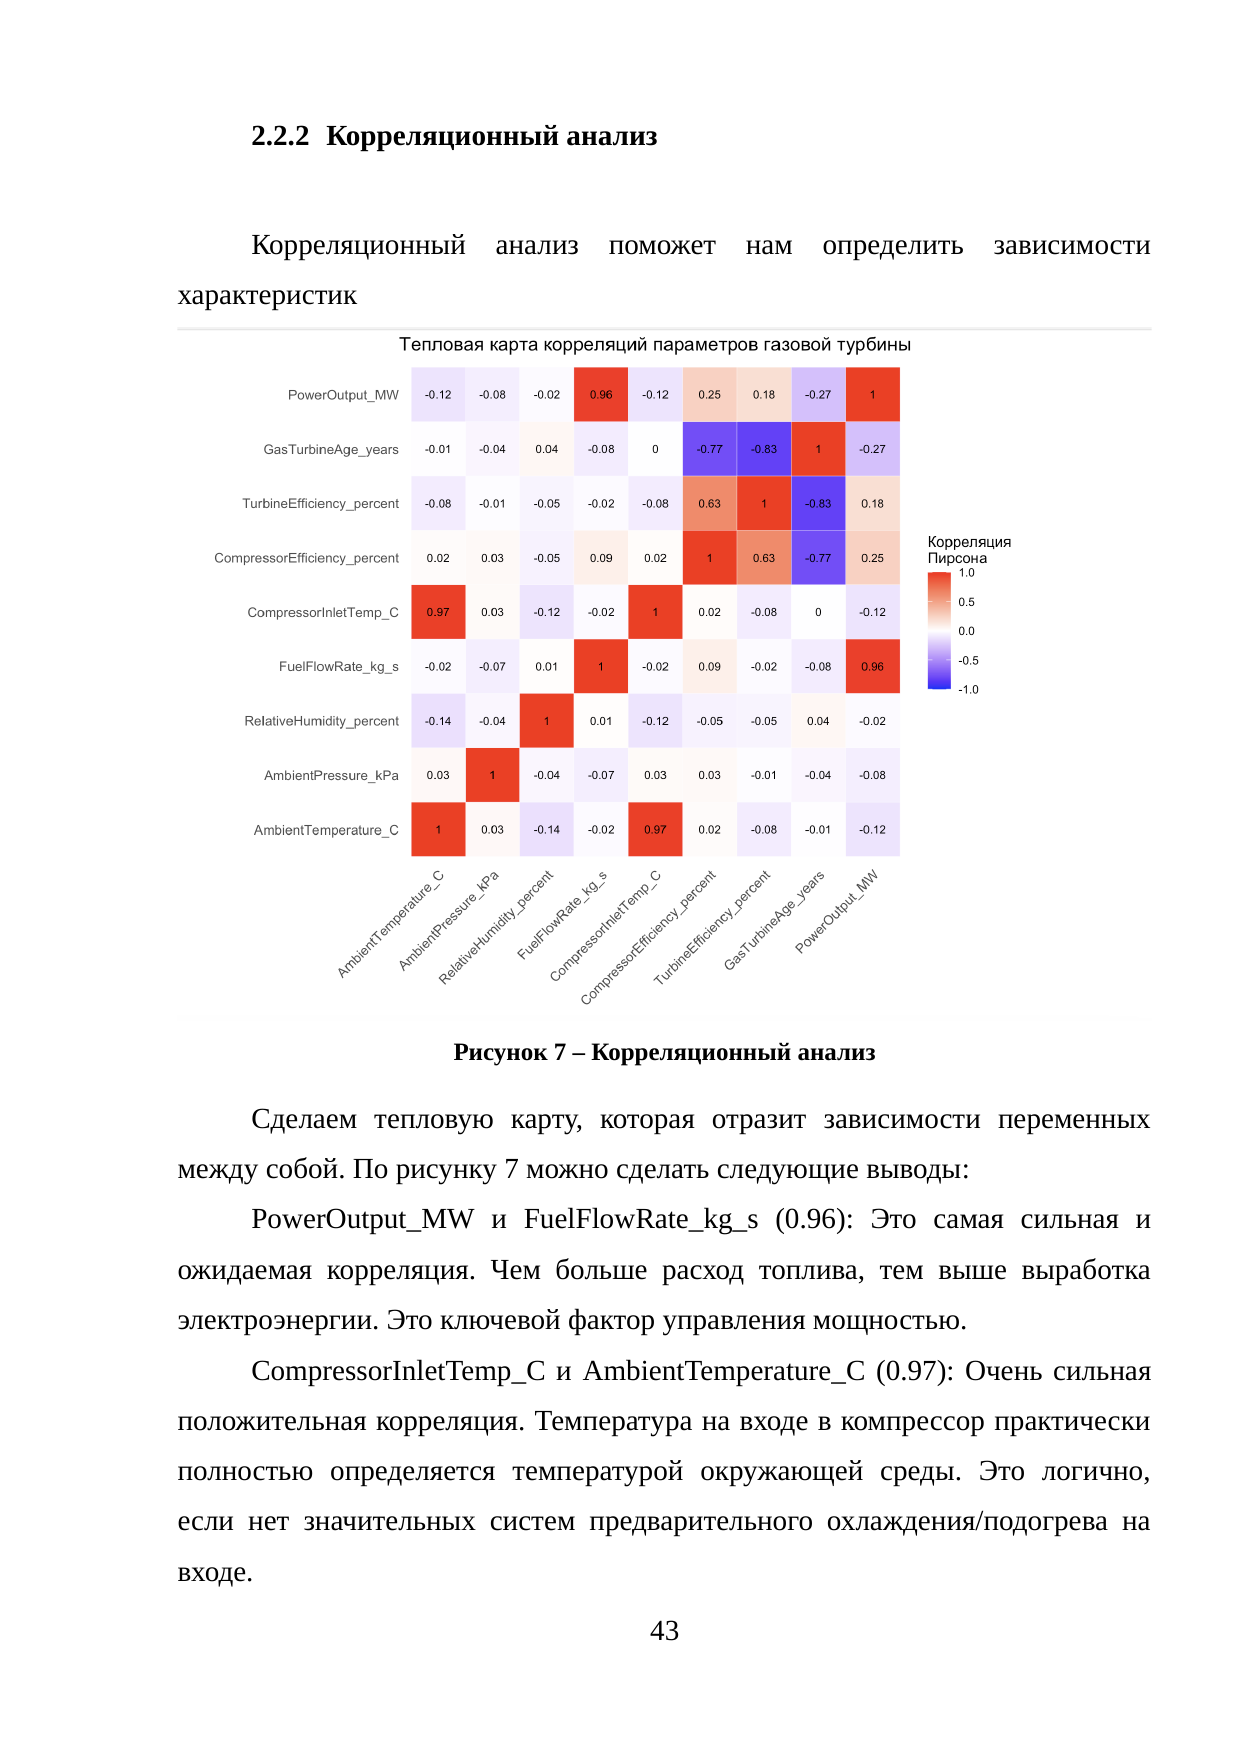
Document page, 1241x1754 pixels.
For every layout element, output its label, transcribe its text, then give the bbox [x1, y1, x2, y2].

picture [177, 327, 1152, 1021]
text Сделаем тепловую карту, которая отразит зависимости переменных между собой. По рисунку 7 можно сделать следующие выводы: [177, 1101, 1152, 1185]
text PowerOutput_MW и FuelFlowRate_kg_s (0.96): Это самая сильная и ожидаемая корреляция. Чем больше расход топлива, тем выше выработка электроэнергии. Это ключевой фактор управления мощностью. [177, 1202, 1152, 1336]
text Рисунок 7 – Корреляционный анализ [177, 1037, 1152, 1066]
list Корреляционный анализ [251, 118, 1152, 152]
text CompressorInletTemp_C и AmbientTemperature_C (0.97): Очень сильная положительная корреляция. Температура на входе в компрессор практически полностью определяется температурой окружающей среды. Это логично, если нет значительных систем предварительного охлаждения/подогрева на входе. [177, 1353, 1152, 1587]
text Корреляционный анализ поможет нам определить зависимости характеристик [177, 227, 1152, 311]
